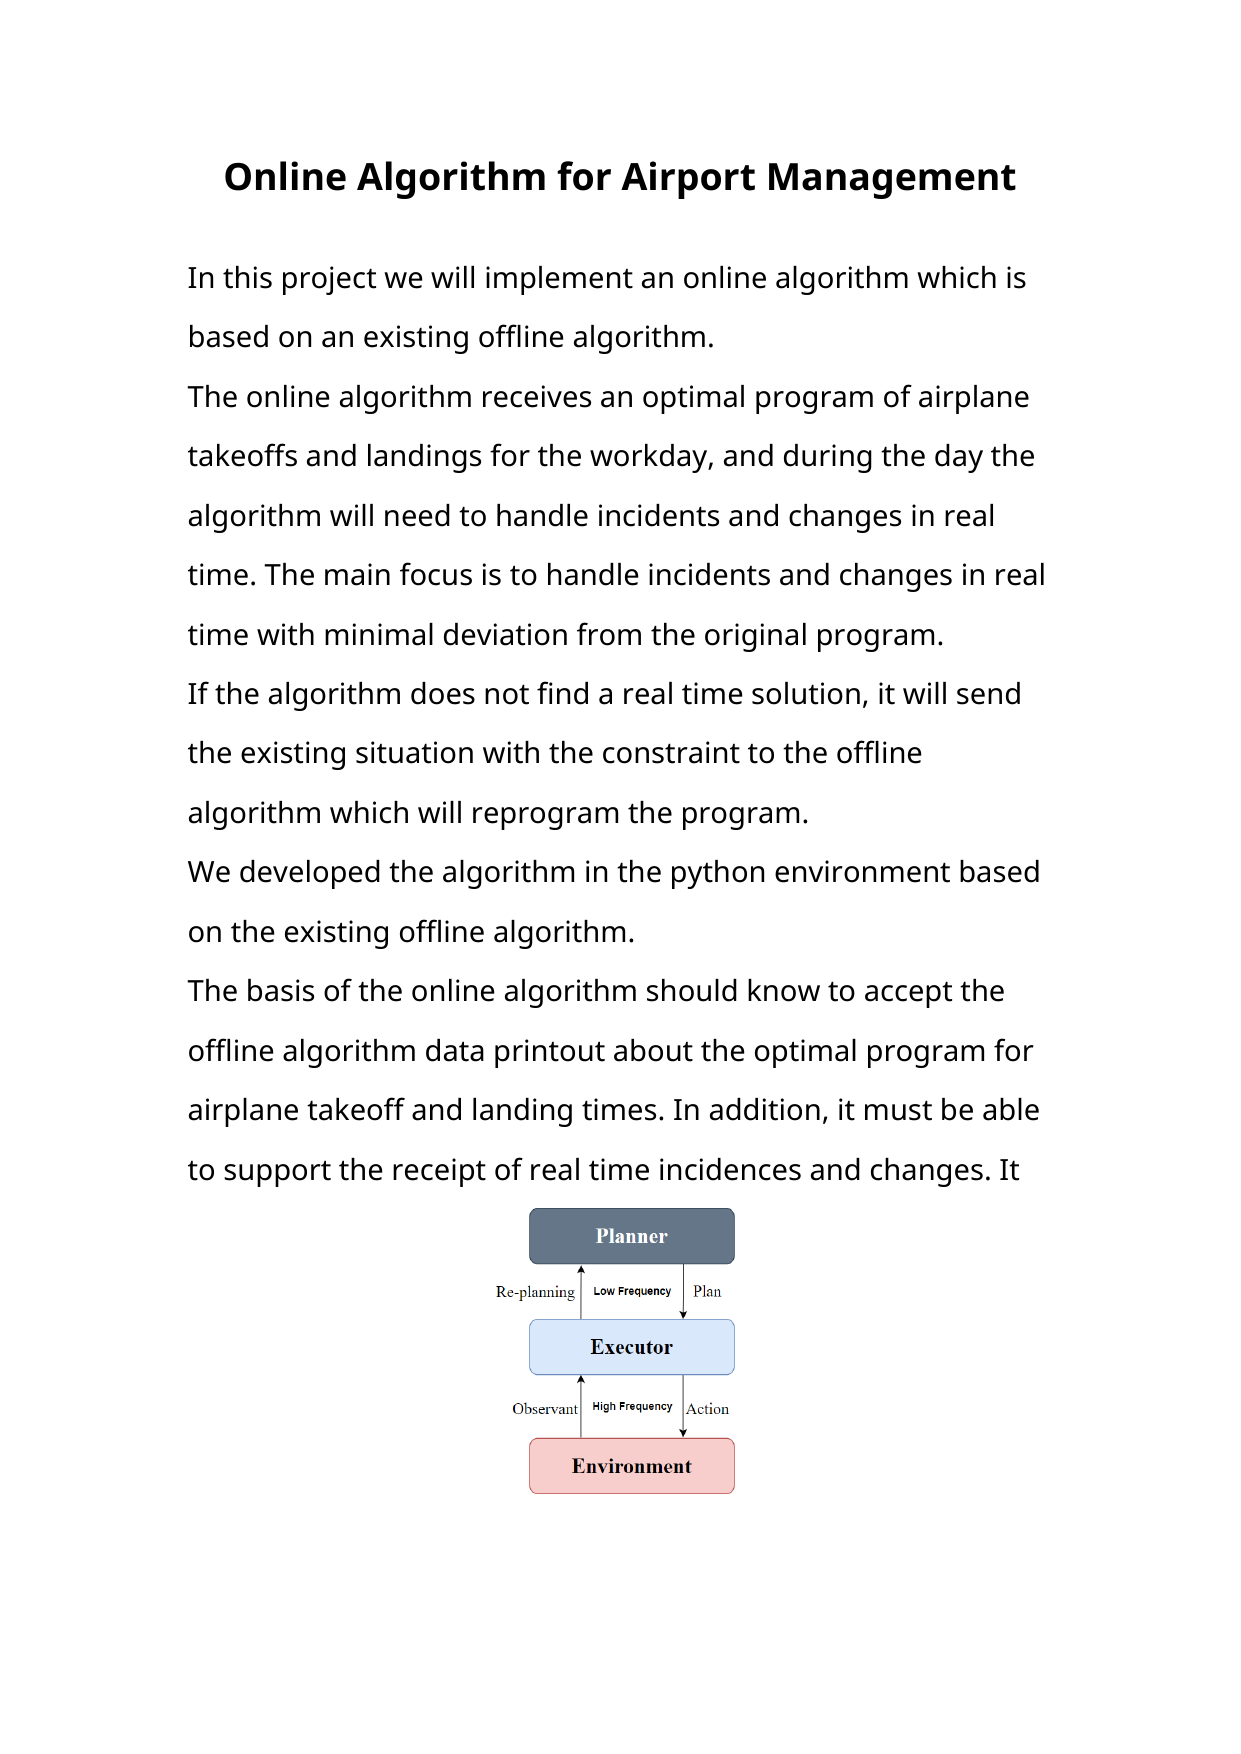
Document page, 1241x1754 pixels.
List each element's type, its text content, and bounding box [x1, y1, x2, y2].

picture [485, 1193, 755, 1521]
text We developed the algorithm in the python environment based on the existing offline algorithm. [187, 852, 1053, 951]
text If the algorithm does not find a real time solution, it will send the existing situation with the constraint to the offline algorithm which will reprogram the program. [187, 673, 1053, 832]
text Online Algorithm for Airport Management [187, 150, 1053, 243]
text In this project we will implement an online algorithm which is based on an existing offline algorithm. [187, 257, 1053, 356]
text The basis of the online algorithm should know to accept the offline algorithm data printout about the optimal program for airplane takeoff and landing times. In addition, it must be able to support the receipt of real time incidences and changes. It must also supply a decision about program continuation based on the incidents and changes. [187, 971, 1053, 1189]
text The online algorithm receives an optimal program of airplane takeoffs and landings for the workday, and during the day the algorithm will need to handle incidents and changes in real time. The main focus is to handle incidents and changes in real time with minimal deviation from the original program. [187, 376, 1053, 653]
